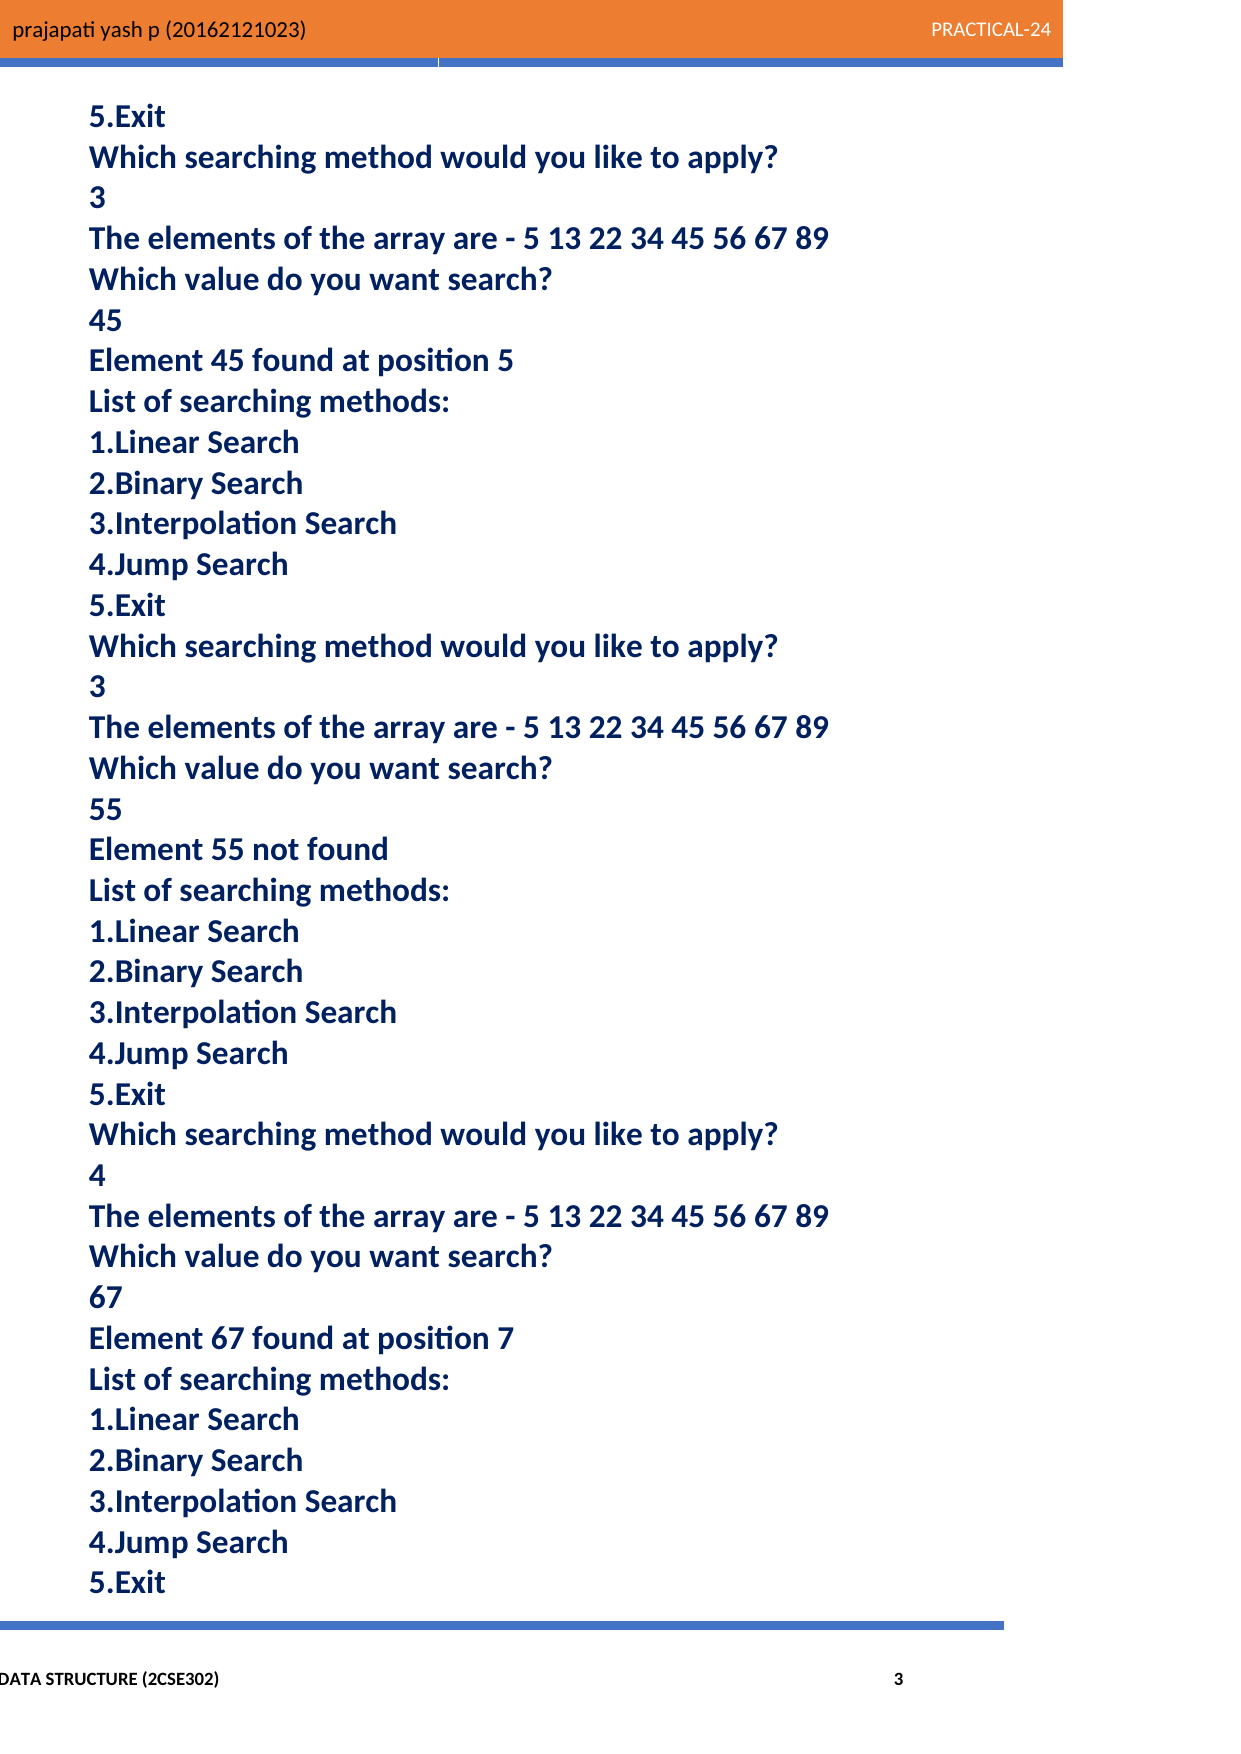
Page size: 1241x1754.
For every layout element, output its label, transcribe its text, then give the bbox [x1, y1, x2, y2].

text 67 [89, 1276, 1152, 1317]
text Element 45 found at position 5 [89, 339, 1152, 380]
text 3.Interpolation Search [89, 1480, 1152, 1521]
text 4 [89, 1154, 1152, 1195]
text Which value do you want search? [89, 747, 1152, 787]
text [89, 217, 1152, 258]
text 2.Binary Search [89, 462, 1152, 502]
text 1.Linear Search [89, 1398, 1152, 1439]
text Which value do you want search? [89, 258, 1152, 299]
text Which value do you want search? [89, 1236, 1152, 1276]
text 2.Binary Search [89, 1439, 1152, 1480]
text 1.Linear Search [89, 421, 1152, 462]
text 3.Interpolation Search [89, 502, 1152, 543]
text 2.Binary Search [89, 950, 1152, 991]
text 4.Jump Search [89, 543, 1152, 584]
text Element 55 not found [89, 828, 1152, 869]
text 1.Linear Search [89, 910, 1152, 950]
text Element 67 found at position 7 [89, 1317, 1152, 1358]
text The elements of the array are - 5 13 22 34 45 56 67 89 [89, 1195, 1152, 1236]
text 3 [89, 177, 1152, 217]
text 45 [89, 299, 1152, 339]
text The elements of the array are - 5 13 22 34 45 56 67 89 [89, 706, 1152, 747]
text 3.Interpolation Search [89, 991, 1152, 1032]
text 4.Jump Search [89, 1521, 1152, 1561]
text 55 [89, 787, 1152, 828]
text 5.Exit [89, 584, 1152, 624]
text List of searching methods: [89, 380, 1152, 421]
text 5.Exit [89, 1561, 1152, 1602]
text Which searching method would you like to apply? [89, 624, 1152, 665]
text 3 [89, 665, 1152, 706]
text Which searching method would you like to apply? [89, 136, 1152, 177]
text List of searching methods: [89, 1358, 1152, 1398]
text 5.Exit [89, 95, 1152, 136]
text 5.Exit [89, 1073, 1152, 1113]
text 4.Jump Search [89, 1032, 1152, 1073]
text Which searching method would you like to apply? [89, 1113, 1152, 1154]
text List of searching methods: [89, 869, 1152, 910]
